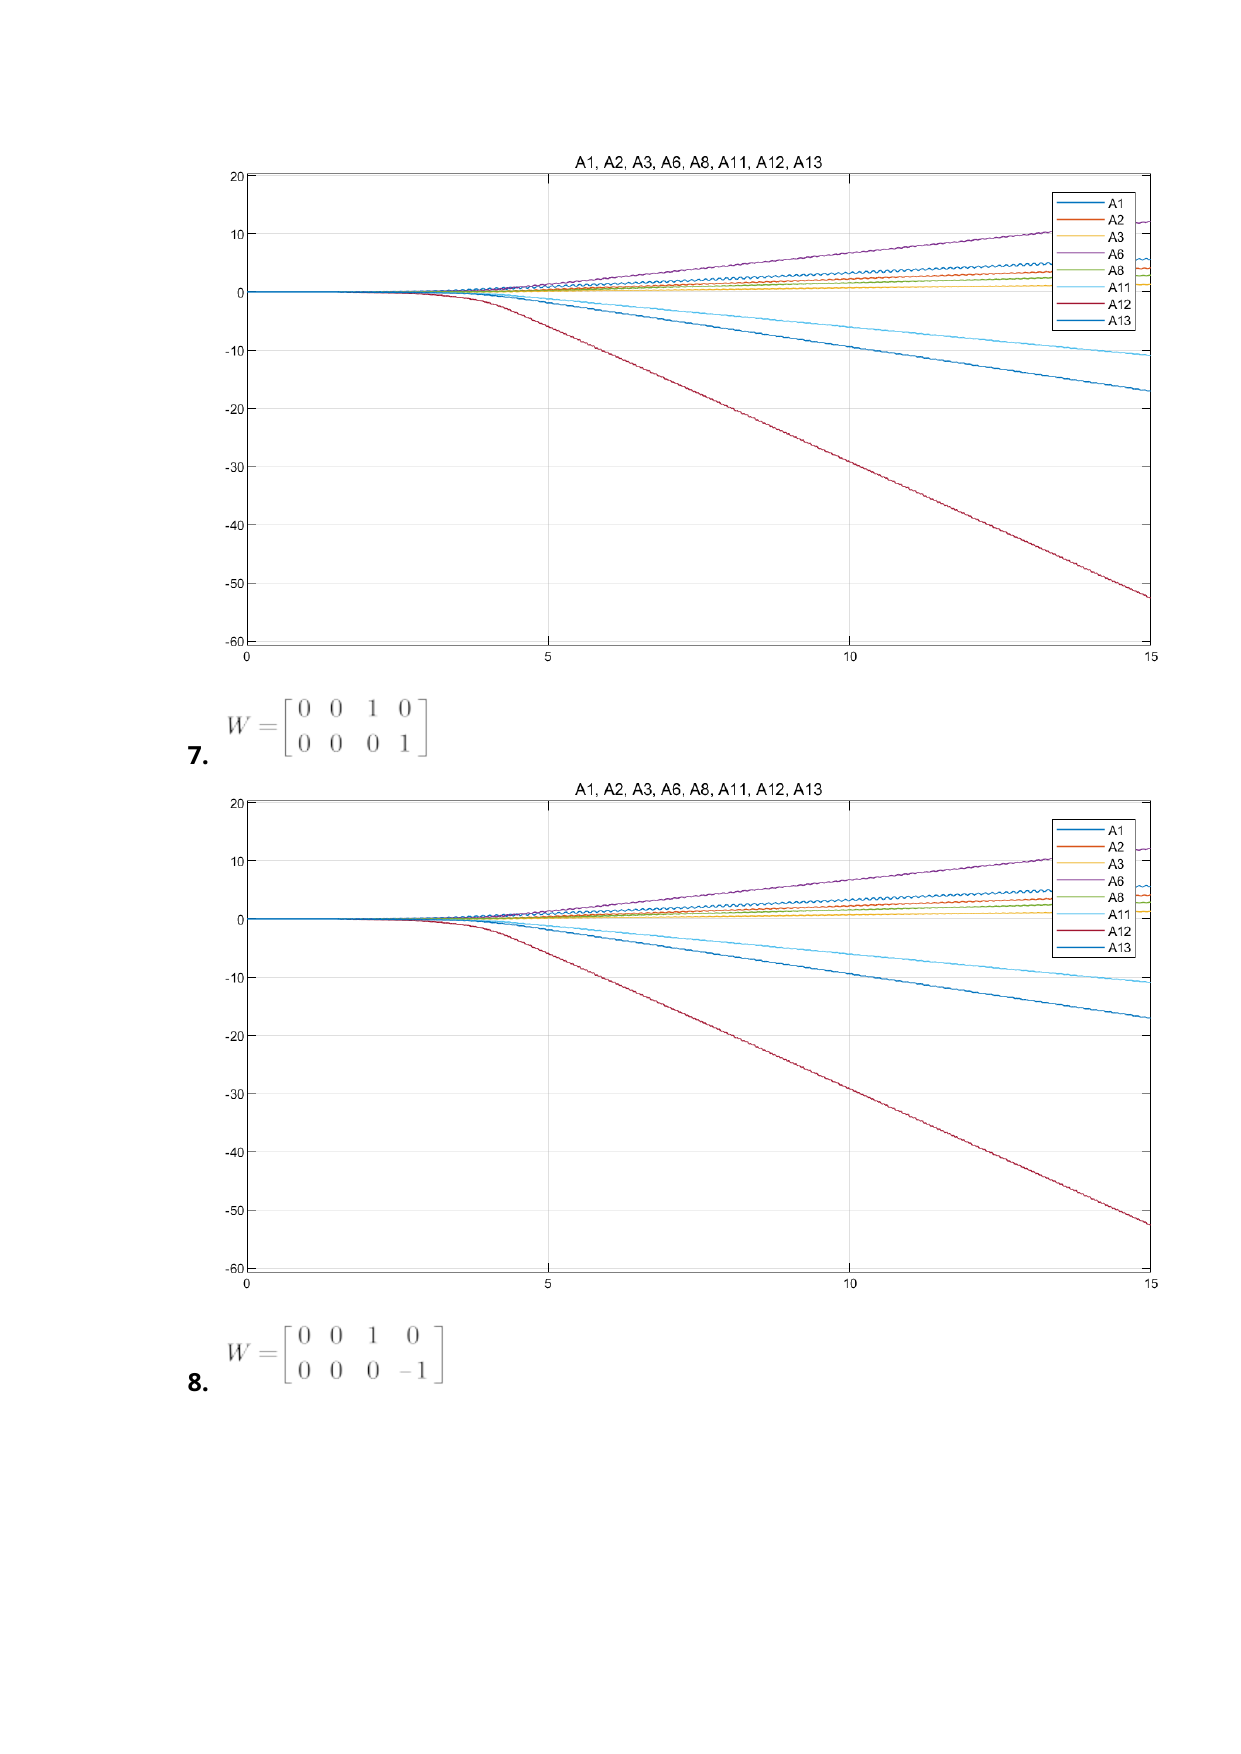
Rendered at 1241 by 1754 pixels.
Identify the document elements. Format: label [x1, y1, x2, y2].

picture [225, 777, 1166, 1314]
picture [225, 150, 1166, 687]
